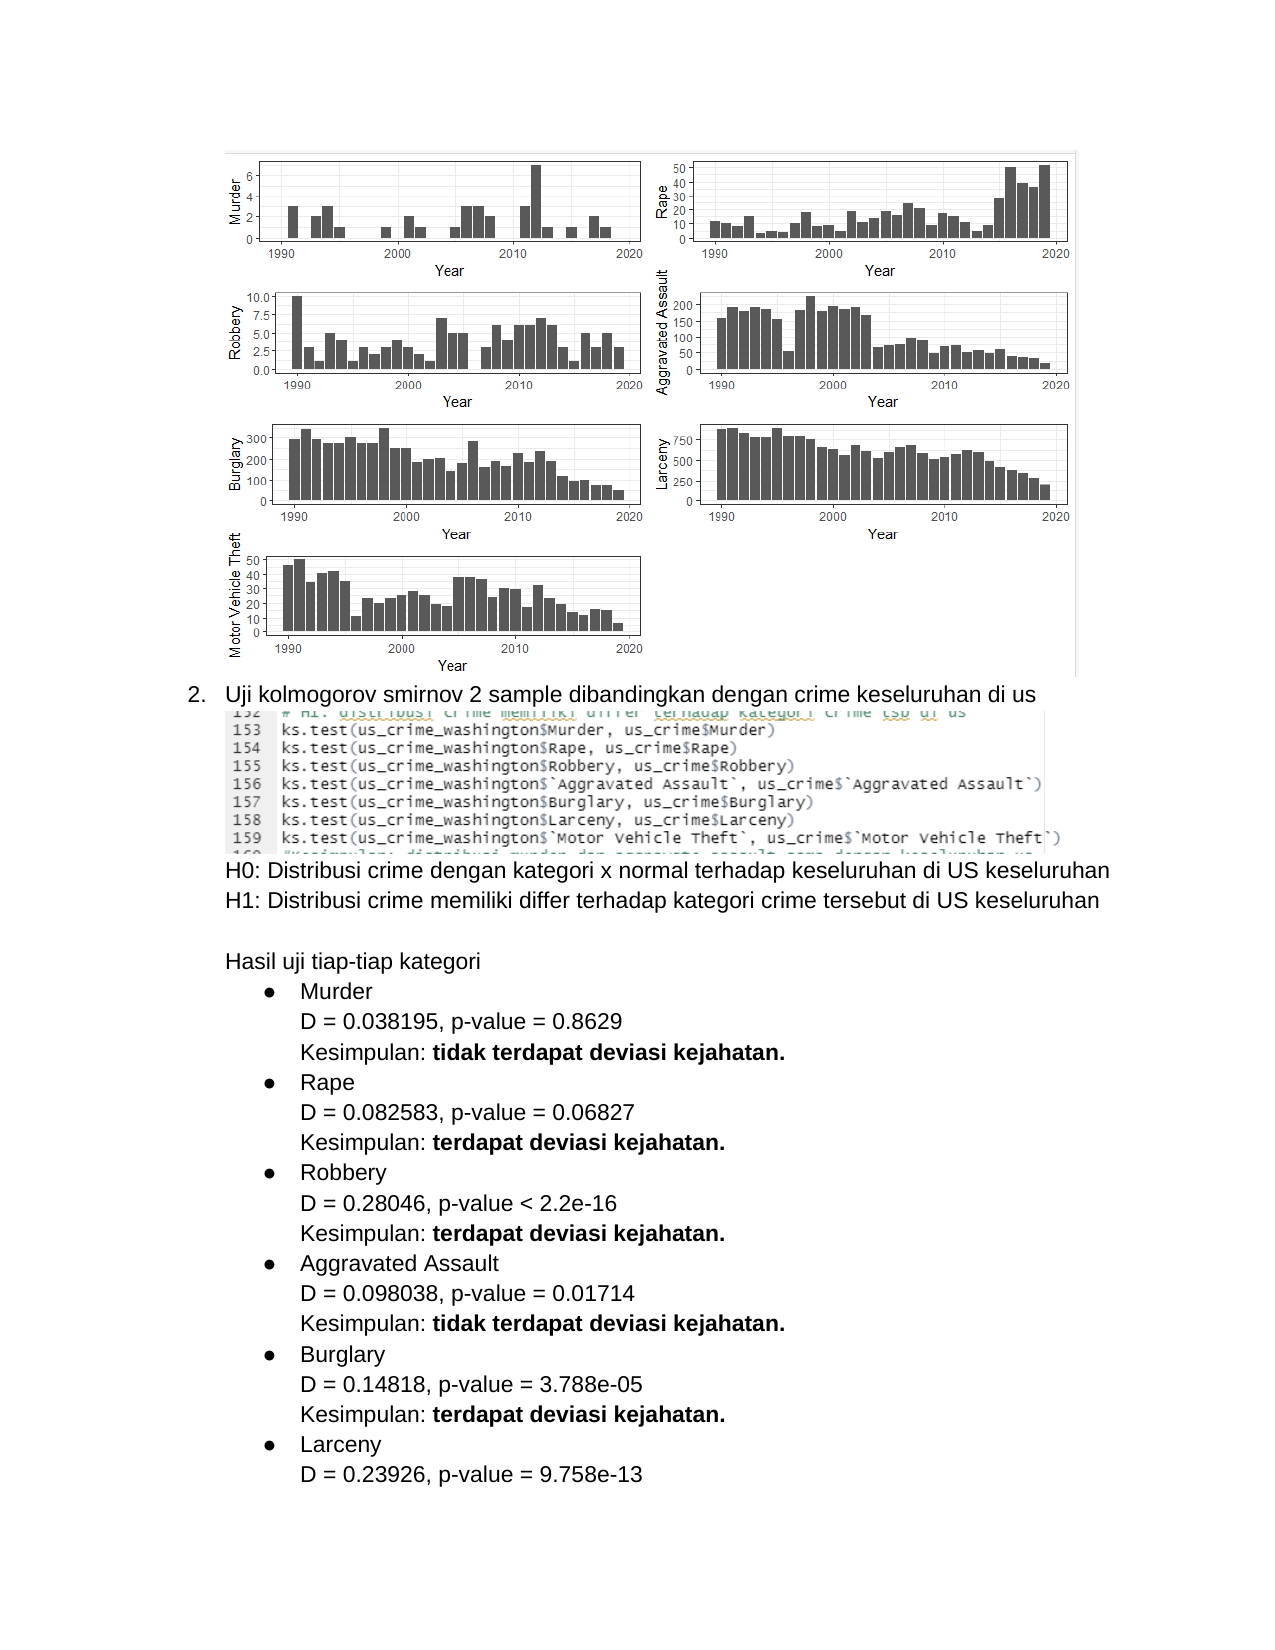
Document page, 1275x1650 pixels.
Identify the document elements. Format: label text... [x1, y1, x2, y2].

text D = 0.038195, p-value = 0.8629 [300, 1008, 1125, 1035]
list Rape [262, 1069, 1125, 1095]
text Kesimpulan: terdapat deviasi kejahatan. [300, 1220, 1125, 1246]
text H0: Distribusi crime dengan kategori x normal terhadap keseluruhan di US keseluruhan [225, 857, 1125, 884]
text Kesimpulan: tidak terdapat deviasi kejahatan. [300, 1038, 1125, 1065]
list Aggravated Assault [262, 1250, 1125, 1276]
text D = 0.14818, p-value = 3.788e-05 [300, 1371, 1125, 1397]
text H1: Distribusi crime memiliki differ terhadap kategori crime tersebut di US keseluruhan [225, 887, 1125, 914]
text Kesimpulan: terdapat deviasi kejahatan. [300, 1129, 1125, 1156]
list Robbery [262, 1159, 1125, 1186]
list Uji kolmogorov smirnov 2 sample dibandingkan dengan crime keseluruhan di us [187, 681, 1125, 707]
text Hasil uji tiap-tiap kategori [225, 948, 1125, 974]
text Kesimpulan: terdapat deviasi kejahatan. [300, 1401, 1125, 1427]
list Burglary [262, 1341, 1125, 1367]
list Murder [262, 978, 1125, 1004]
text D = 0.098038, p-value = 0.01714 [300, 1280, 1125, 1307]
text D = 0.082583, p-value = 0.06827 [300, 1099, 1125, 1125]
list Larceny [262, 1431, 1125, 1458]
picture [225, 711, 1089, 854]
text Kesimpulan: tidak terdapat deviasi kejahatan. [300, 1310, 1125, 1337]
text D = 0.28046, p-value < 2.2e-16 [300, 1189, 1125, 1216]
picture [225, 150, 1079, 677]
text D = 0.23926, p-value = 9.758e-13 [300, 1461, 1125, 1488]
